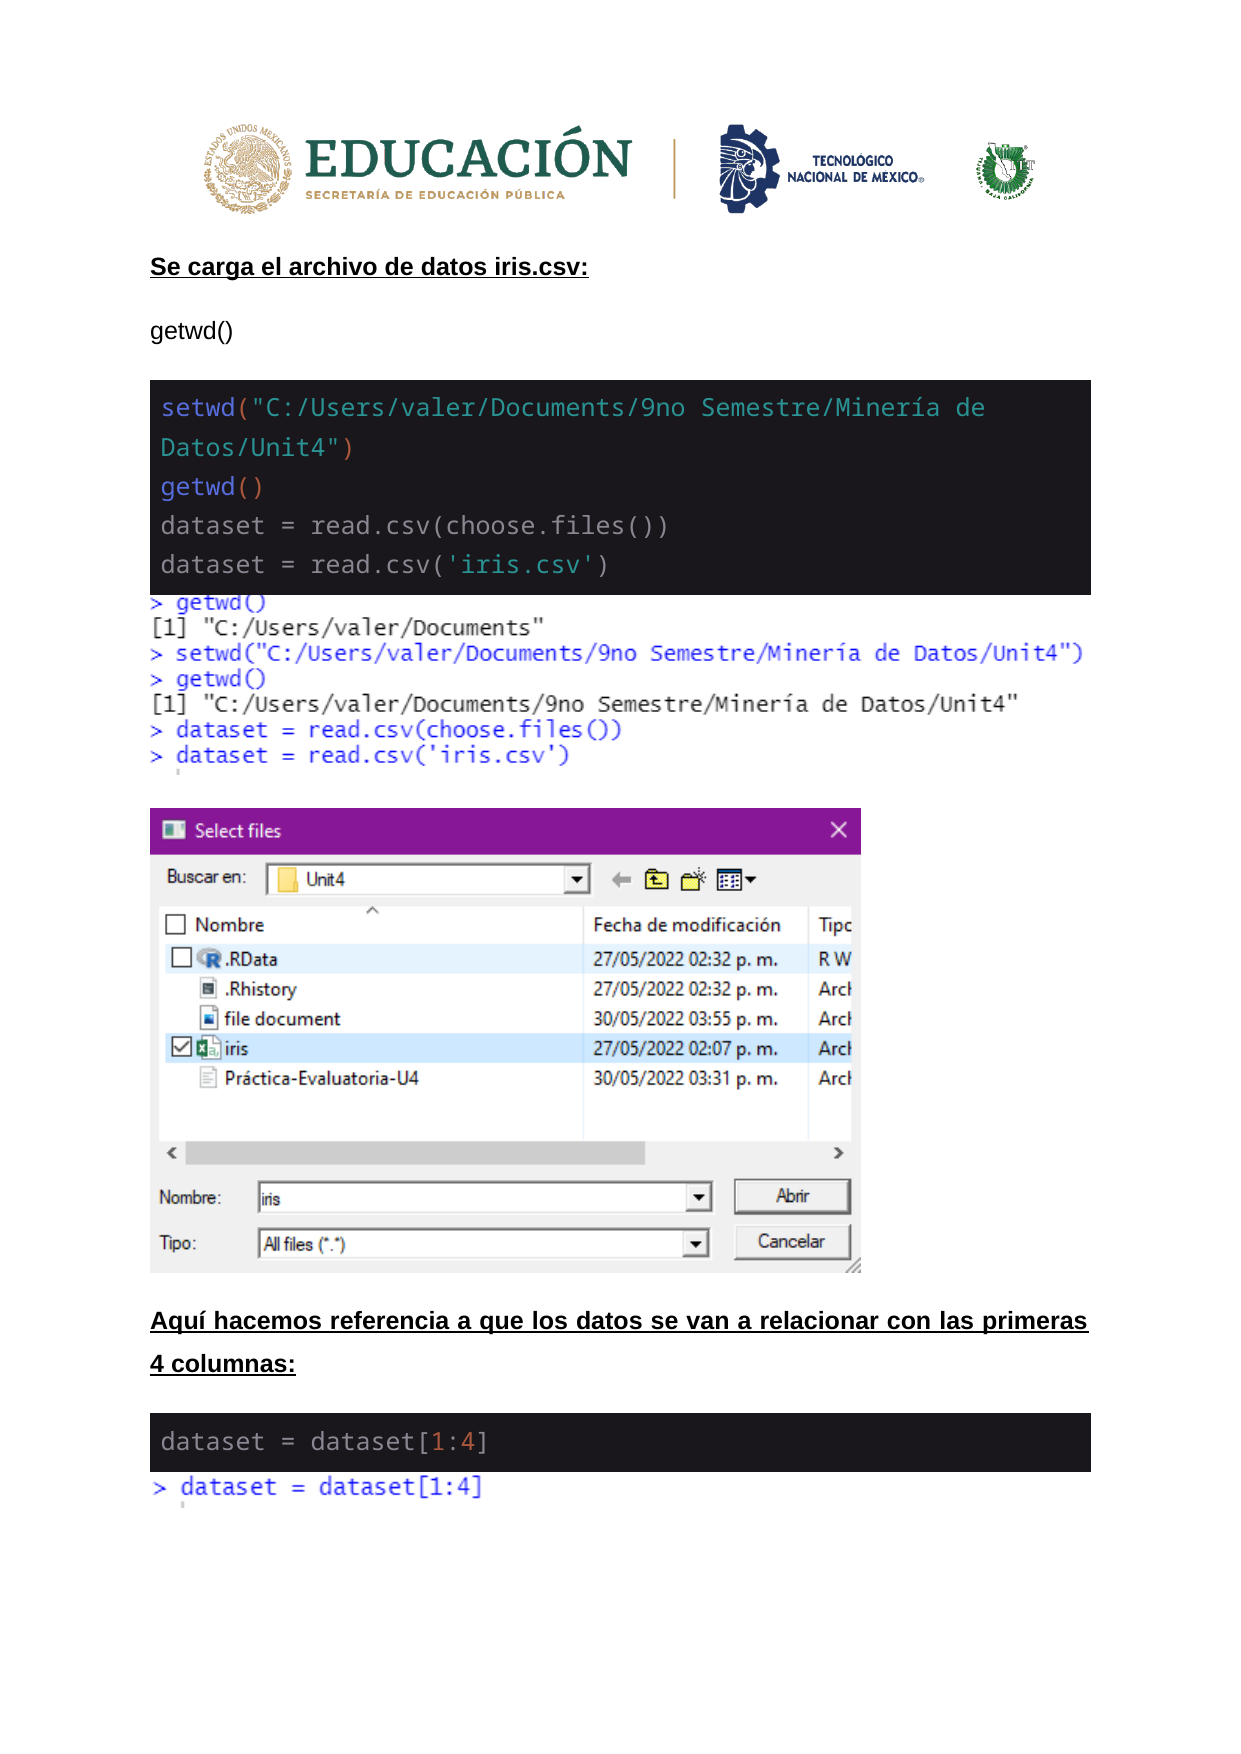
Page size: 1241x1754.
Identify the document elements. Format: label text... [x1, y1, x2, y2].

table_header setwd("C:/Users/valer/Documents/9no Semestre/Minería de Datos/Unit4") getwd() dataset = read.csv(choose.files()) dataset = read.csv('iris.csv') [150, 380, 1091, 595]
picture [150, 595, 1091, 775]
text Se carga el archivo de datos iris.csv: [150, 252, 1090, 281]
picture [150, 808, 861, 1273]
text getwd() [150, 316, 1090, 344]
picture [150, 1472, 507, 1508]
picture [150, 75, 1091, 248]
table_header dataset = dataset[1:4] [150, 1413, 1091, 1472]
text Aquí hacemos referencia a que los datos se van a relacionar con las primeras 4 columnas: [150, 1306, 1090, 1378]
